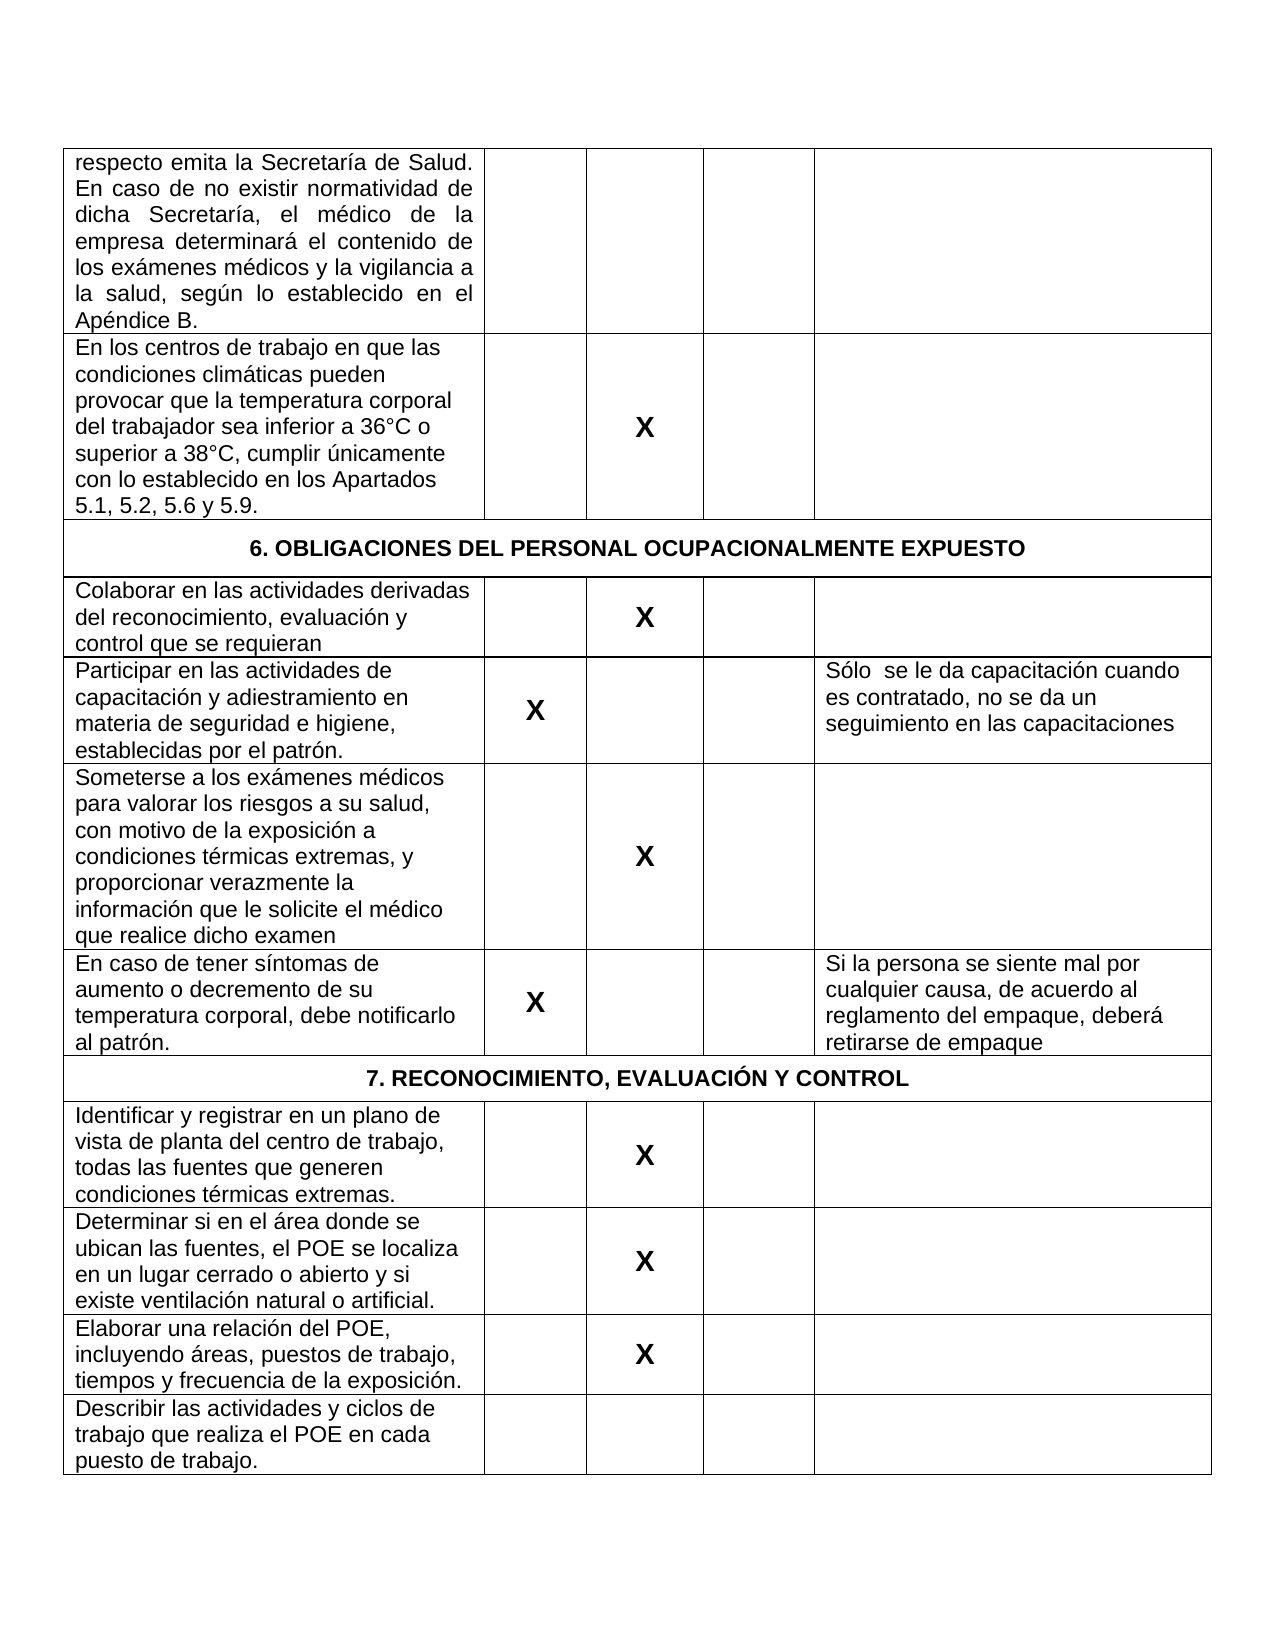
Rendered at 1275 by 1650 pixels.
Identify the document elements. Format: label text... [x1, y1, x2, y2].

table_cell [815, 578, 1211, 656]
table_cell Determinar si en el área donde se ubican las fuentes, el POE se localiza en un lugar cerrado o abierto y si existe ventilación natural o artificial. [64, 1208, 484, 1313]
table_cell [587, 1395, 703, 1474]
table_cell [485, 334, 586, 519]
table_cell Someterse a los exámenes médicos para valorar los riesgos a su salud, con motivo de la exposición a condiciones térmicas extremas, y proporcionar verazmente la información que le solicite el médico que realice dicho examen [64, 764, 484, 948]
table_cell X [587, 149, 703, 333]
table_cell [815, 1208, 1211, 1313]
table_cell En caso de tener síntomas de aumento o decremento de su temperatura corporal, debe notificarlo al patrón. [64, 950, 484, 1055]
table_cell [64, 149, 484, 333]
table_cell Colaborar en las actividades derivadas del reconocimiento, evaluación y control que se requieran [64, 578, 484, 656]
table_cell X [587, 578, 703, 656]
table_cell [704, 1395, 814, 1474]
table_cell 7. RECONOCIMIENTO, EVALUACIÓN Y CONTROL [64, 1056, 1211, 1101]
table_cell Sólo se le da capacitación cuando es contratado, no se da un seguimiento en las capacitaciones [815, 658, 1211, 763]
table_cell Elaborar una relación del POE, incluyendo áreas, puestos de trabajo, tiempos y frecuencia de la exposición. [64, 1315, 484, 1394]
table_cell [485, 1315, 586, 1394]
table_cell [587, 658, 703, 763]
table_cell [815, 764, 1211, 948]
table_cell Participar en las actividades de capacitación y adiestramiento en materia de seguridad e higiene, establecidas por el patrón. [64, 658, 484, 763]
table_cell [485, 764, 586, 948]
table_cell X [485, 950, 586, 1055]
table_cell [704, 1208, 814, 1313]
table_cell [485, 1102, 586, 1207]
table_cell X [485, 658, 586, 763]
table_cell Si la persona se siente mal por cualquier causa, de acuerdo al reglamento del empaque, deberá retirarse de empaque [815, 950, 1211, 1055]
table_cell Identificar y registrar en un plano de vista de planta del centro de trabajo, todas las fuentes que generen condiciones térmicas extremas. [64, 1102, 484, 1207]
table_cell [704, 334, 814, 519]
table_cell [704, 149, 814, 333]
table_cell X [587, 764, 703, 948]
table_cell [704, 1102, 814, 1207]
table_cell [704, 658, 814, 763]
table_cell [485, 578, 586, 656]
table_cell [485, 1208, 586, 1313]
table_cell [815, 1395, 1211, 1474]
table_cell [704, 950, 814, 1055]
table_cell 6. OBLIGACIONES DEL PERSONAL OCUPACIONALMENTE EXPUESTO [64, 520, 1211, 576]
table_cell Describir las actividades y ciclos de trabajo que realiza el POE en cada puesto de trabajo. [64, 1395, 484, 1474]
table_cell [704, 764, 814, 948]
table_cell [815, 149, 1211, 333]
table_cell [587, 950, 703, 1055]
table_cell [704, 578, 814, 656]
table_cell [815, 1315, 1211, 1394]
table_cell X [587, 1315, 703, 1394]
table_cell X [587, 1102, 703, 1207]
table_cell [815, 334, 1211, 519]
table_cell [485, 149, 586, 333]
table_cell X [587, 334, 703, 519]
table_cell En los centros de trabajo en que las condiciones climáticas pueden provocar que la temperatura corporal del trabajador sea inferior a 36°C o superior a 38°C, cumplir únicamente con lo establecido en los Apartados 5.1, 5.2, 5.6 y 5.9. [64, 334, 484, 519]
table_cell X [587, 1208, 703, 1313]
table_cell [704, 1315, 814, 1394]
table_cell [485, 1395, 586, 1474]
table_cell [815, 1102, 1211, 1207]
